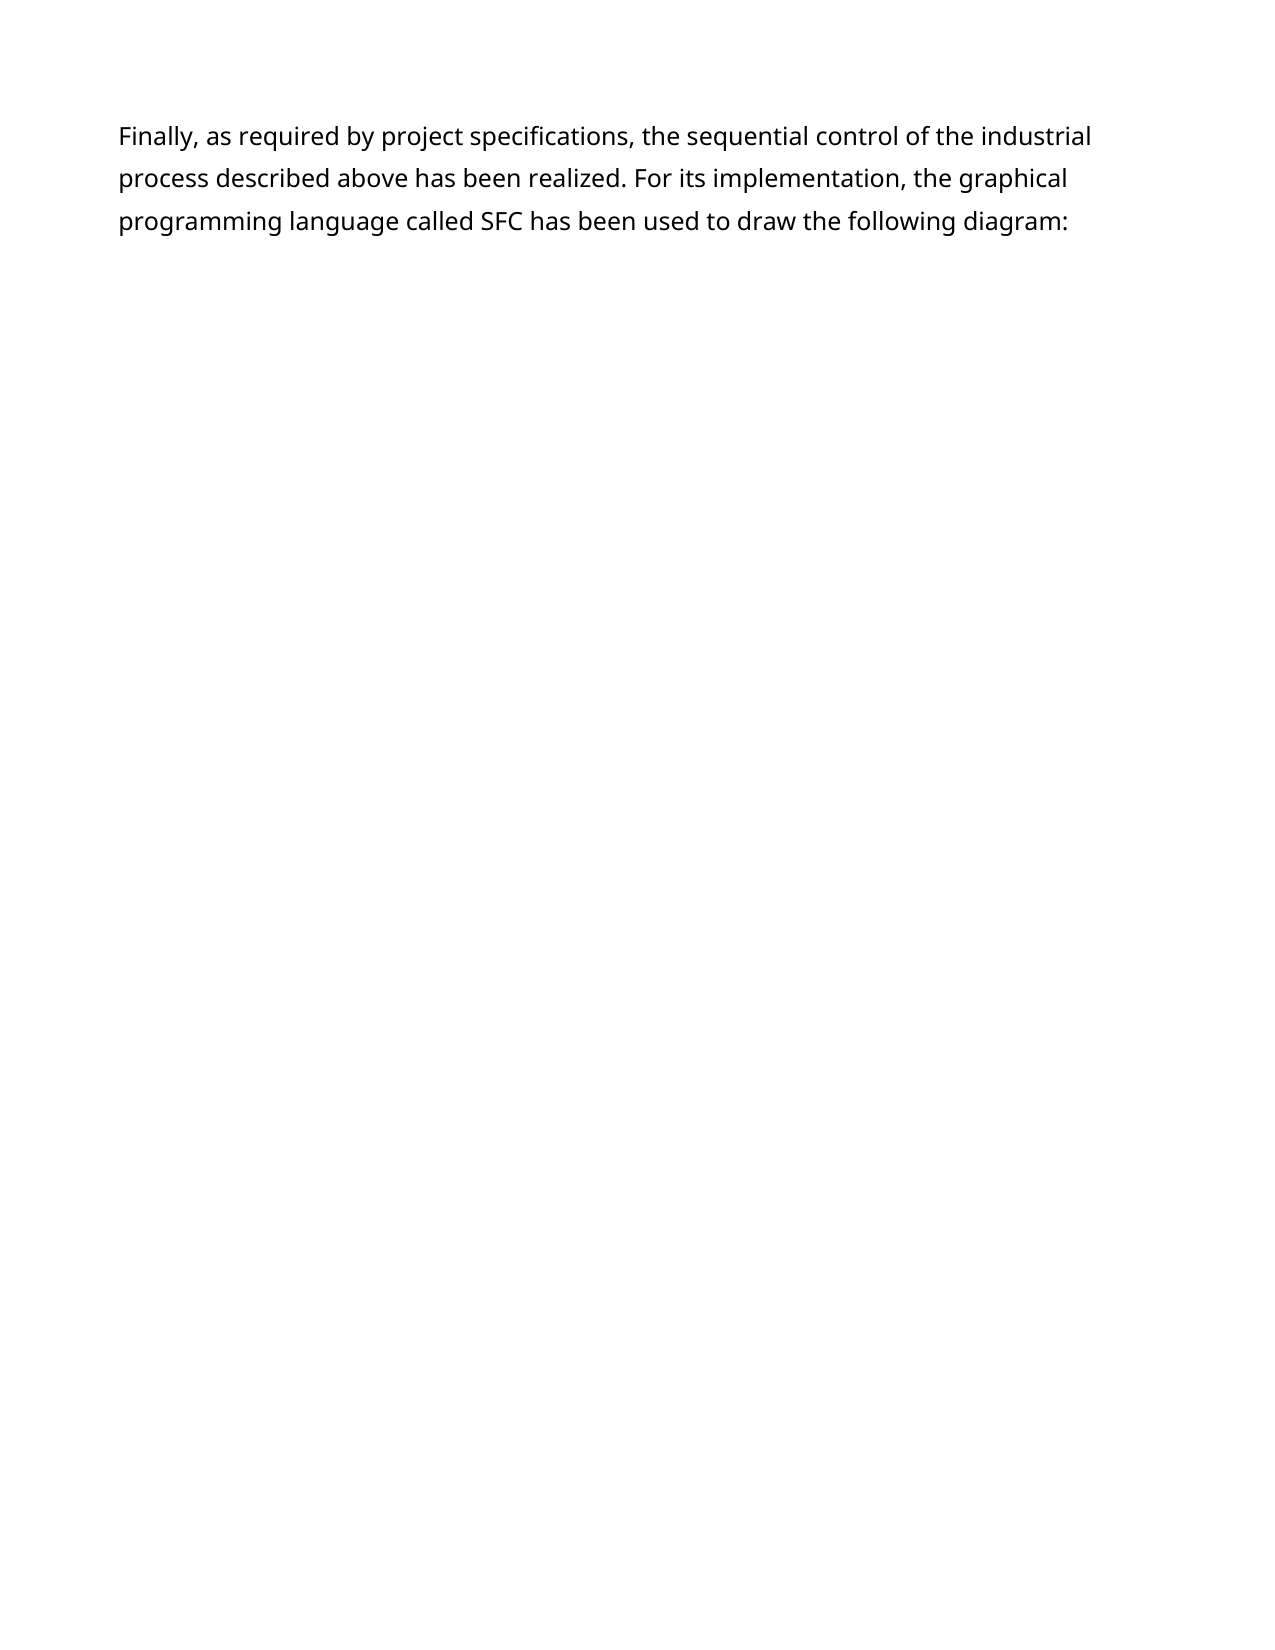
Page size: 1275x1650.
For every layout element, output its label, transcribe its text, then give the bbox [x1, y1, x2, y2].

text Finally, as required by project specifications, the sequential control of the industrial process described above has been realized. For its implementation, the graphical programming language called SFC has been used to draw the following diagram: [118, 118, 1157, 237]
